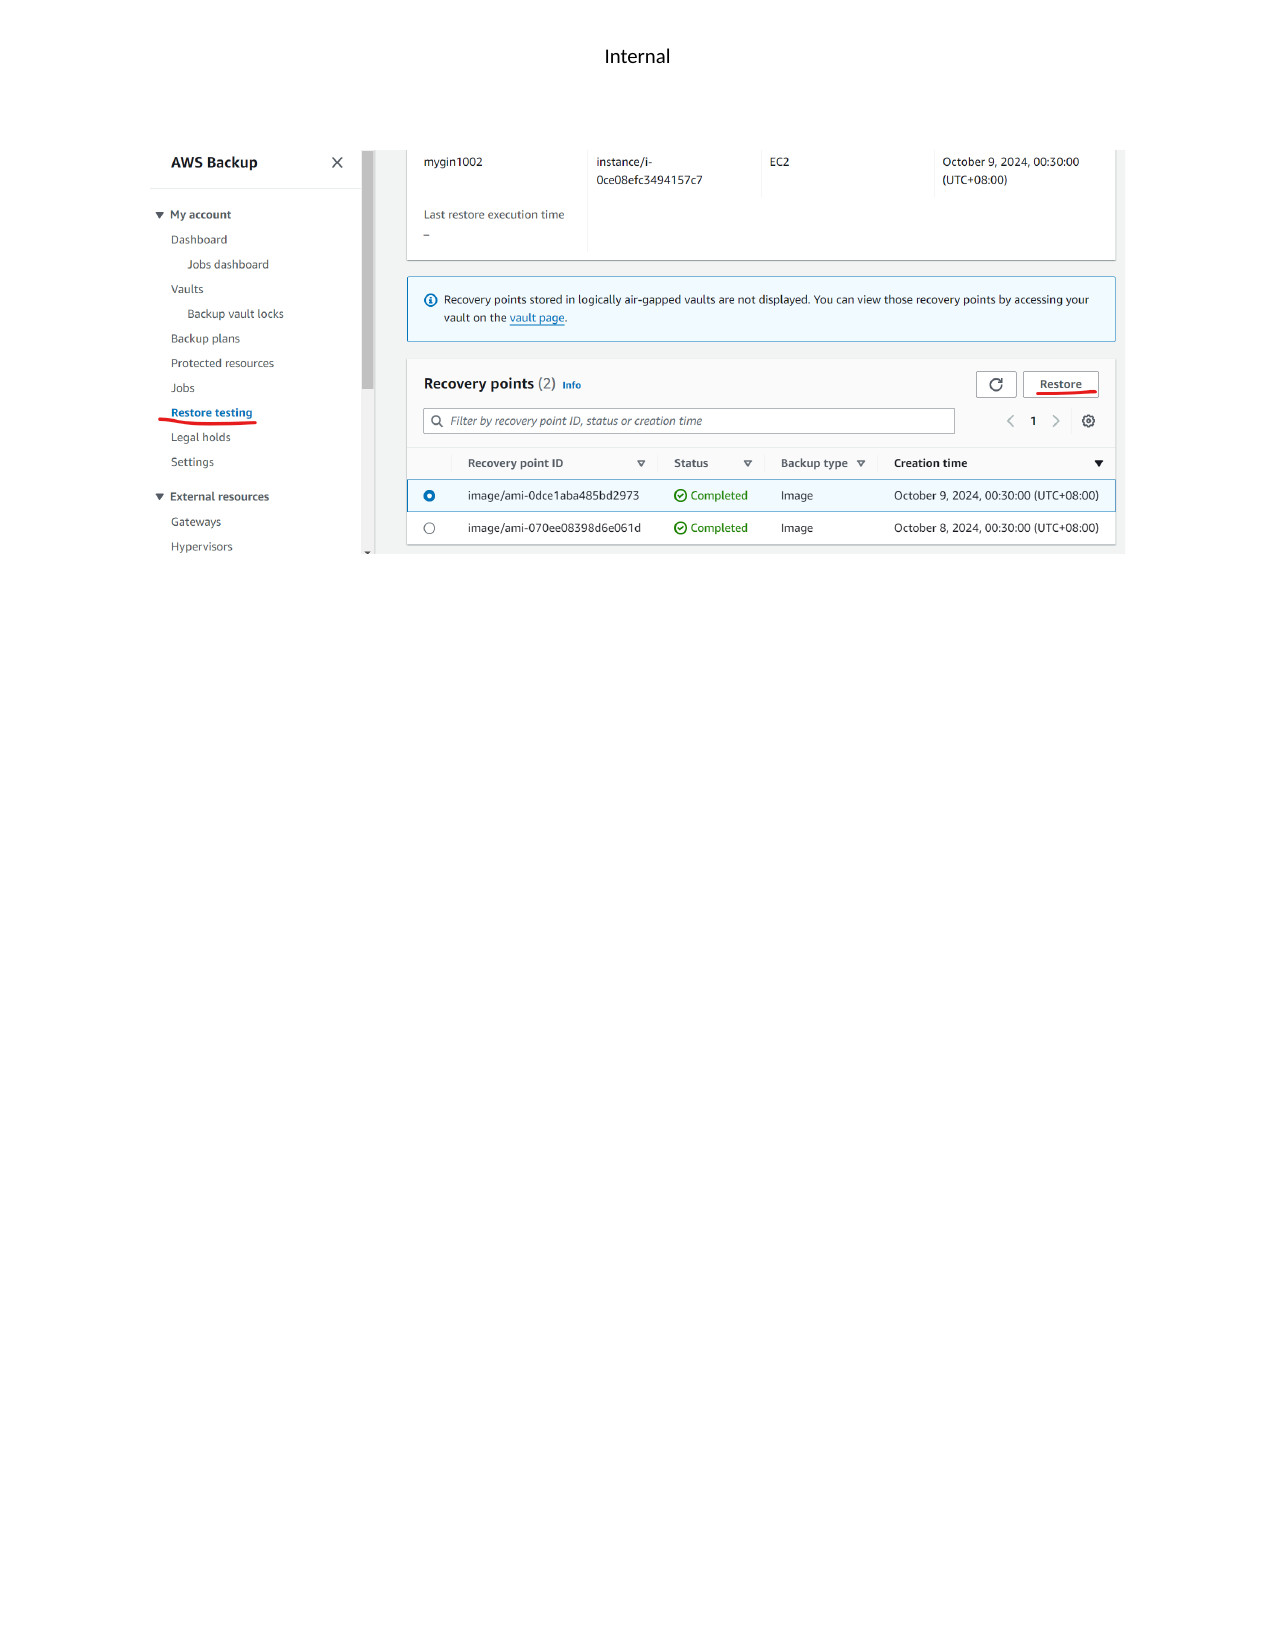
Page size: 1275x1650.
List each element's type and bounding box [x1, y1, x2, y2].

picture [150, 150, 1125, 554]
